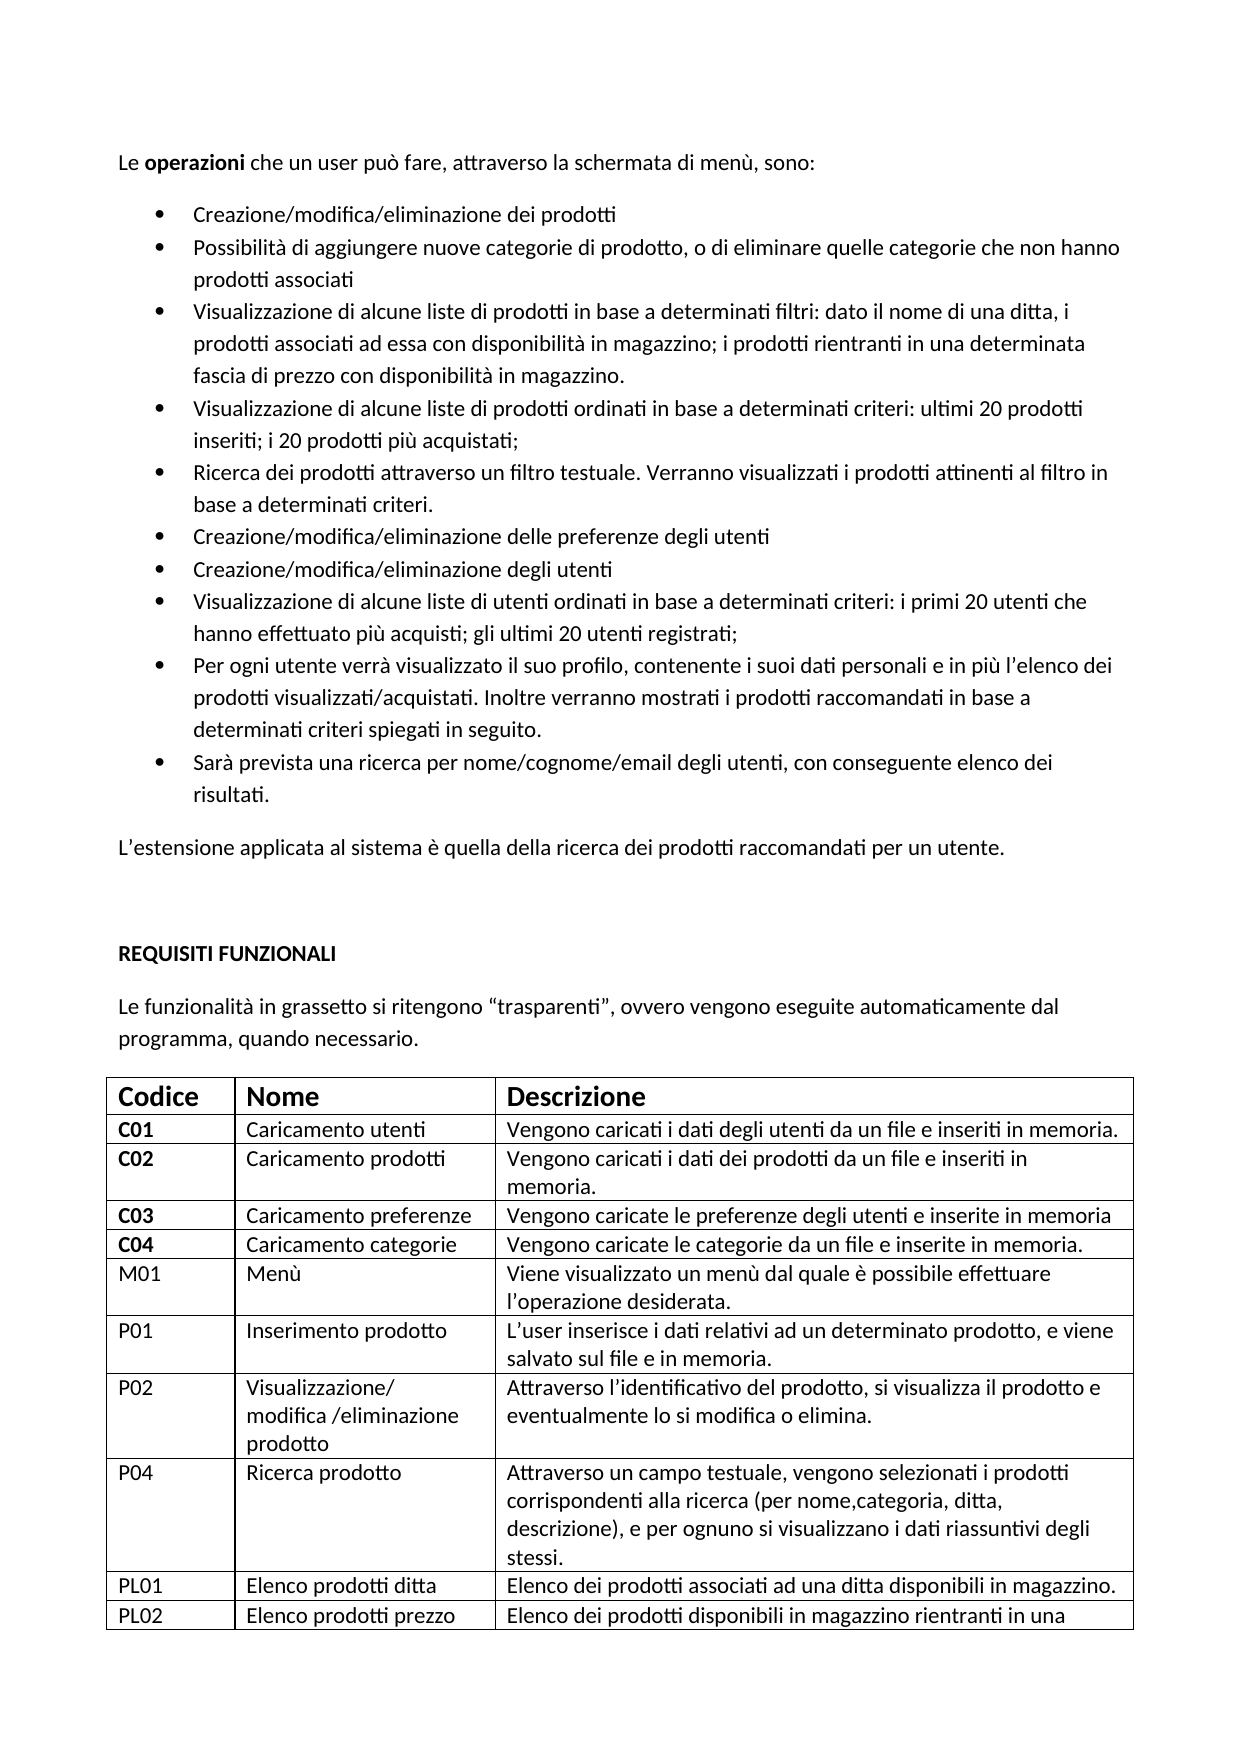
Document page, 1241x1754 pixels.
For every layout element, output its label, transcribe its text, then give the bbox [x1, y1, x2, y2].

table_header Codice [107, 1078, 234, 1114]
table_cell M01 [107, 1259, 234, 1315]
text Le operazioni che un user può fare, attraverso la schermata di menù, sono: [118, 148, 1122, 176]
table_cell PL01 [107, 1572, 234, 1600]
table_cell Menù [236, 1259, 495, 1315]
list Ricerca dei prodotti attraverso un filtro testuale. Verranno visualizzati i prodotti attinenti al filtro in base a determinati criteri. [156, 458, 1122, 518]
table_cell C03 [107, 1201, 234, 1229]
table_cell Caricamento categorie [236, 1230, 495, 1258]
table_cell Caricamento preferenze [236, 1201, 495, 1229]
table_cell Visualizzazione/modifica /eliminazione prodotto [236, 1374, 495, 1457]
table_cell Elenco prodotti ditta [236, 1572, 495, 1600]
list Possibilità di aggiungere nuove categorie di prodotto, o di eliminare quelle categorie che non hanno prodotti associati [156, 233, 1122, 293]
list Per ogni utente verrà visualizzato il suo profilo, contenente i suoi dati personali e in più l’elenco dei prodotti visualizzati/acquistati. Inoltre verranno mostrati i prodotti raccomandati in base a determinati criteri spiegati in seguito. [156, 651, 1122, 744]
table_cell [236, 1601, 495, 1629]
table_cell C04 [107, 1230, 234, 1258]
table_cell Ricerca prodotto [236, 1459, 495, 1571]
text Le funzionalità in grassetto si ritengono “trasparenti”, ovvero vengono eseguite automaticamente dal programma, quando necessario. [118, 992, 1122, 1052]
table_cell Elenco dei prodotti associati ad una ditta disponibili in magazzino. [496, 1572, 1133, 1600]
table_cell Attraverso l’identificativo del prodotto, si visualizza il prodotto e eventualmente lo si modifica o elimina. [496, 1374, 1133, 1457]
list Sarà prevista una ricerca per nome/cognome/email degli utenti, con conseguente elenco dei risultati. [156, 748, 1122, 808]
list Creazione/modifica/eliminazione degli utenti [156, 555, 1122, 583]
table_cell Vengono caricate le categorie da un file e inserite in memoria. [496, 1230, 1133, 1258]
text REQUISITI FUNZIONALI [118, 939, 1122, 967]
table_cell Vengono caricate le preferenze degli utenti e inserite in memoria [496, 1201, 1133, 1229]
table_cell Inserimento prodotto [236, 1316, 495, 1372]
table_cell P02 [107, 1374, 234, 1457]
list Creazione/modifica/eliminazione dei prodotti [156, 201, 1122, 229]
table_cell Caricamento utenti [236, 1115, 495, 1143]
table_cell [496, 1601, 1133, 1629]
table_cell Attraverso un campo testuale, vengono selezionati i prodotti corrispondenti alla ricerca (per nome,categoria, ditta, descrizione), e per ognuno si visualizzano i dati riassuntivi degli stessi. [496, 1459, 1133, 1571]
table_cell P01 [107, 1316, 234, 1372]
table_cell Vengono caricati i dati dei prodotti da un file e inseriti in memoria. [496, 1144, 1133, 1200]
table_cell Caricamento prodotti [236, 1144, 495, 1200]
table_cell C01 [107, 1115, 234, 1143]
table_header Nome [236, 1078, 495, 1114]
table_cell P04 [107, 1459, 234, 1571]
table_cell PL02 [107, 1601, 234, 1629]
table_cell C02 [107, 1144, 234, 1200]
list Visualizzazione di alcune liste di utenti ordinati in base a determinati criteri: i primi 20 utenti che hanno effettuato più acquisti; gli ultimi 20 utenti registrati; [156, 587, 1122, 647]
list Creazione/modifica/eliminazione delle preferenze degli utenti [156, 522, 1122, 551]
table_header Descrizione [496, 1078, 1133, 1114]
text L’estensione applicata al sistema è quella della ricerca dei prodotti raccomandati per un utente. [118, 833, 1122, 861]
list Visualizzazione di alcune liste di prodotti ordinati in base a determinati criteri: ultimi 20 prodotti inseriti; i 20 prodotti più acquistati; [156, 394, 1122, 454]
list Visualizzazione di alcune liste di prodotti in base a determinati filtri: dato il nome di una ditta, i prodotti associati ad essa con disponibilità in magazzino; i prodotti rientranti in una determinata fascia di prezzo con disponibilità in magazzino. [156, 297, 1122, 389]
table_cell Viene visualizzato un menù dal quale è possibile effettuare l’operazione desiderata. [496, 1259, 1133, 1315]
table_cell Vengono caricati i dati degli utenti da un file e inseriti in memoria. [496, 1115, 1133, 1143]
table_cell L’user inserisce i dati relativi ad un determinato prodotto, e viene salvato sul file e in memoria. [496, 1316, 1133, 1372]
